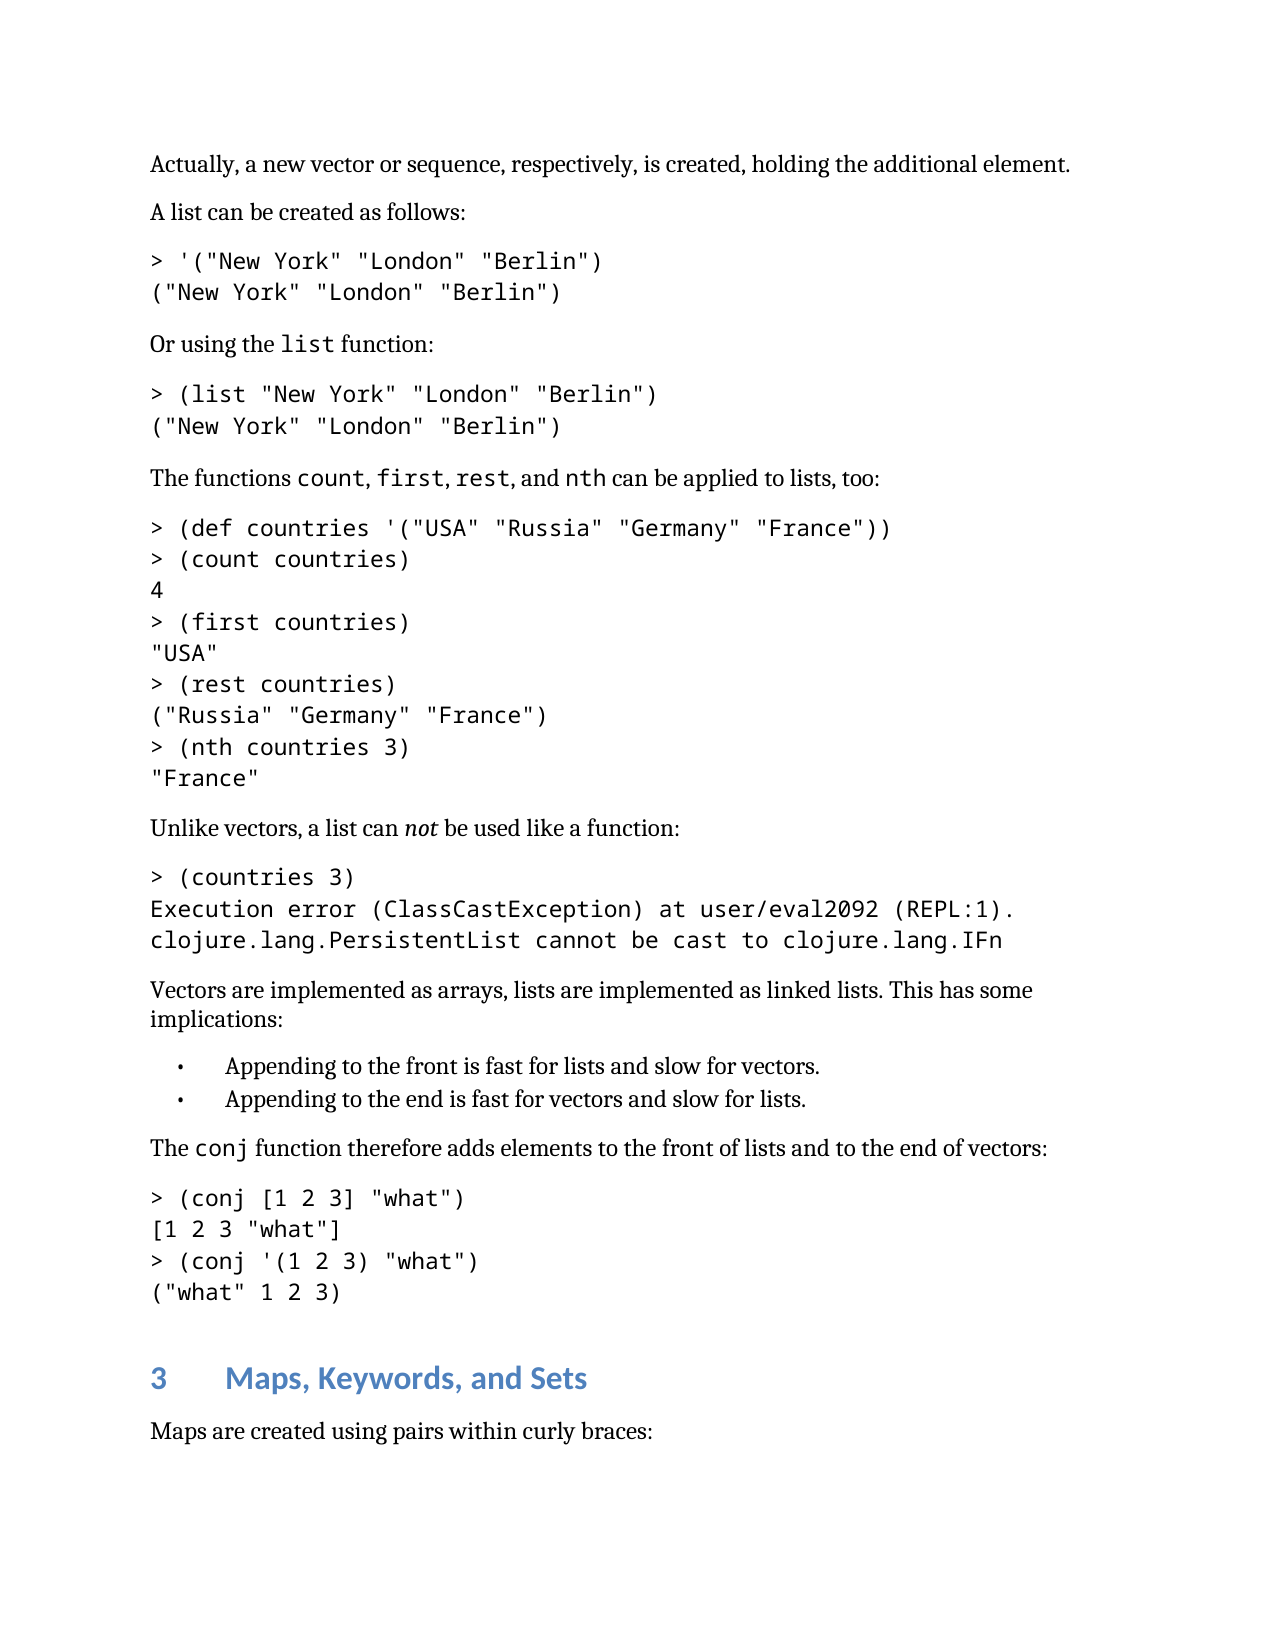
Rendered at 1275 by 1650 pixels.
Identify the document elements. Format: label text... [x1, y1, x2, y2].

list Appending to the end is fast for vectors and slow for lists. [175, 1084, 1125, 1113]
text The functions count, first, rest, and nth can be applied to lists, too: [150, 462, 1125, 493]
text A list can be created as follows: [150, 197, 1125, 226]
text > '("New York" "London" "Berlin") ("New York" "London" "Berlin") [150, 245, 1125, 307]
text > (countries 3) Execution error (ClassCastException) at user/eval2092 (REPL:1). clojure.lang.PersistentList cannot be cast to clojure.lang.IFn [150, 861, 1125, 955]
list Appending to the front is fast for lists and slow for vectors. [175, 1052, 1125, 1081]
text Actually, a new vector or sequence, respectively, is created, holding the additional element. [150, 150, 1125, 179]
text Vectors are implemented as arrays, lists are implemented as linked lists. This has some implications: [150, 976, 1125, 1033]
text > (conj [1 2 3] "what") [1 2 3 "what"] > (conj '(1 2 3) "what") ("what" 1 2 3) [150, 1182, 1125, 1307]
text Or using the list function: [150, 328, 1125, 359]
text Unlike vectors, a list can not be used like a function: [150, 814, 1125, 842]
text > (list "New York" "London" "Berlin") ("New York" "London" "Berlin") [150, 378, 1125, 441]
text > (def countries '("USA" "Russia" "Germany" "France")) > (count countries) 4 > (first countries) "USA" > (rest countries) ("Russia" "Germany" "France") > (nth countries 3) "France" [150, 512, 1125, 793]
subtitle 3 Maps, Keywords, and Sets [150, 1357, 1125, 1398]
text The conj function therefore adds elements to the front of lists and to the end of vectors: [150, 1132, 1125, 1163]
text Maps are created using pairs within curly braces: [150, 1417, 1125, 1445]
